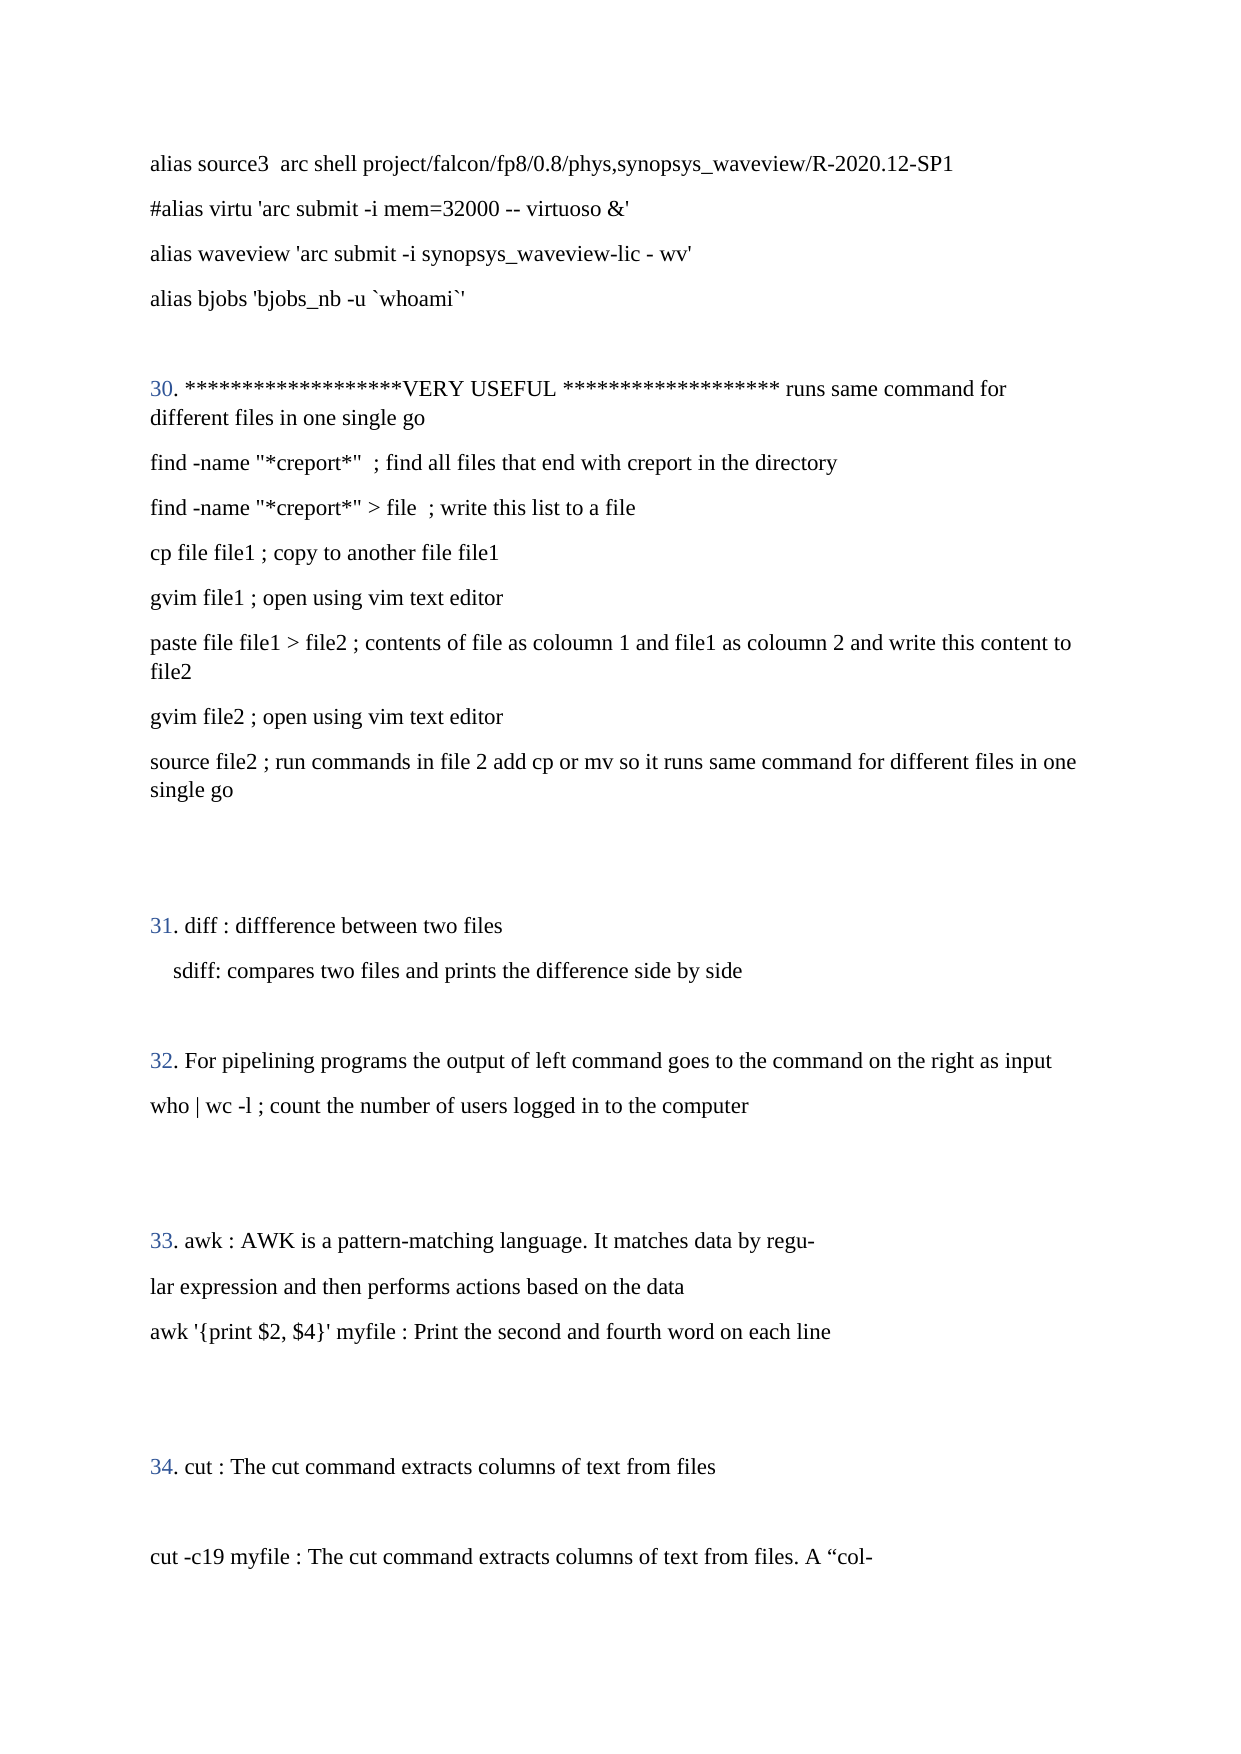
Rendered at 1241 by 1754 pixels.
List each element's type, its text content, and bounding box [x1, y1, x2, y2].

text alias bjobs 'bjobs_nb -u `whoami`' [150, 285, 1090, 312]
text 34. cut : The cut command extracts columns of text from files [150, 1453, 1090, 1479]
text 31. diff : diffference between two files [150, 912, 1090, 938]
text who | wc -l ; count the number of users logged in to the computer [150, 1092, 1090, 1119]
text cp file file1 ; copy to another file file1 [150, 539, 1090, 566]
text #alias virtu 'arc submit -i mem=32000 -- virtuoso &' [150, 195, 1090, 221]
text lar expression and then performs actions based on the data [150, 1273, 1090, 1299]
text alias source3 arc shell project/falcon/fp8/0.8/phys,synopsys_waveview/R-2020.12-SP1 [150, 150, 1090, 176]
text 32. For pipelining programs the output of left command goes to the command on the right as input [150, 1047, 1090, 1073]
text 30. *******************VERY USEFUL ******************* runs same command for different files in one single go [150, 376, 1090, 430]
text gvim file1 ; open using vim text editor [150, 584, 1090, 611]
text gvim file2 ; open using vim text editor [150, 703, 1090, 729]
text source file2 ; run commands in file 2 add cp or mv so it runs same command for different files in one single go [150, 748, 1090, 803]
text find -name "*creport*" ; find all files that end with creport in the directory [150, 449, 1090, 475]
text sdiff: compares two files and prints the difference side by side [150, 957, 1090, 983]
text 33. awk : AWK is a pattern-matching language. It matches data by regu‐ [150, 1228, 1090, 1254]
text cut -c19 myfile : The cut command extracts columns of text from files. A “col‐ [150, 1543, 1090, 1570]
text awk '{print $2, $4}' myfile : Print the second and fourth word on each line [150, 1318, 1090, 1344]
text paste file file1 > file2 ; contents of file as coloumn 1 and file1 as coloumn 2 and write this content to file2 [150, 629, 1090, 684]
text alias waveview 'arc submit -i synopsys_waveview-lic - wv' [150, 240, 1090, 267]
text find -name "*creport*" > file ; write this list to a file [150, 494, 1090, 521]
